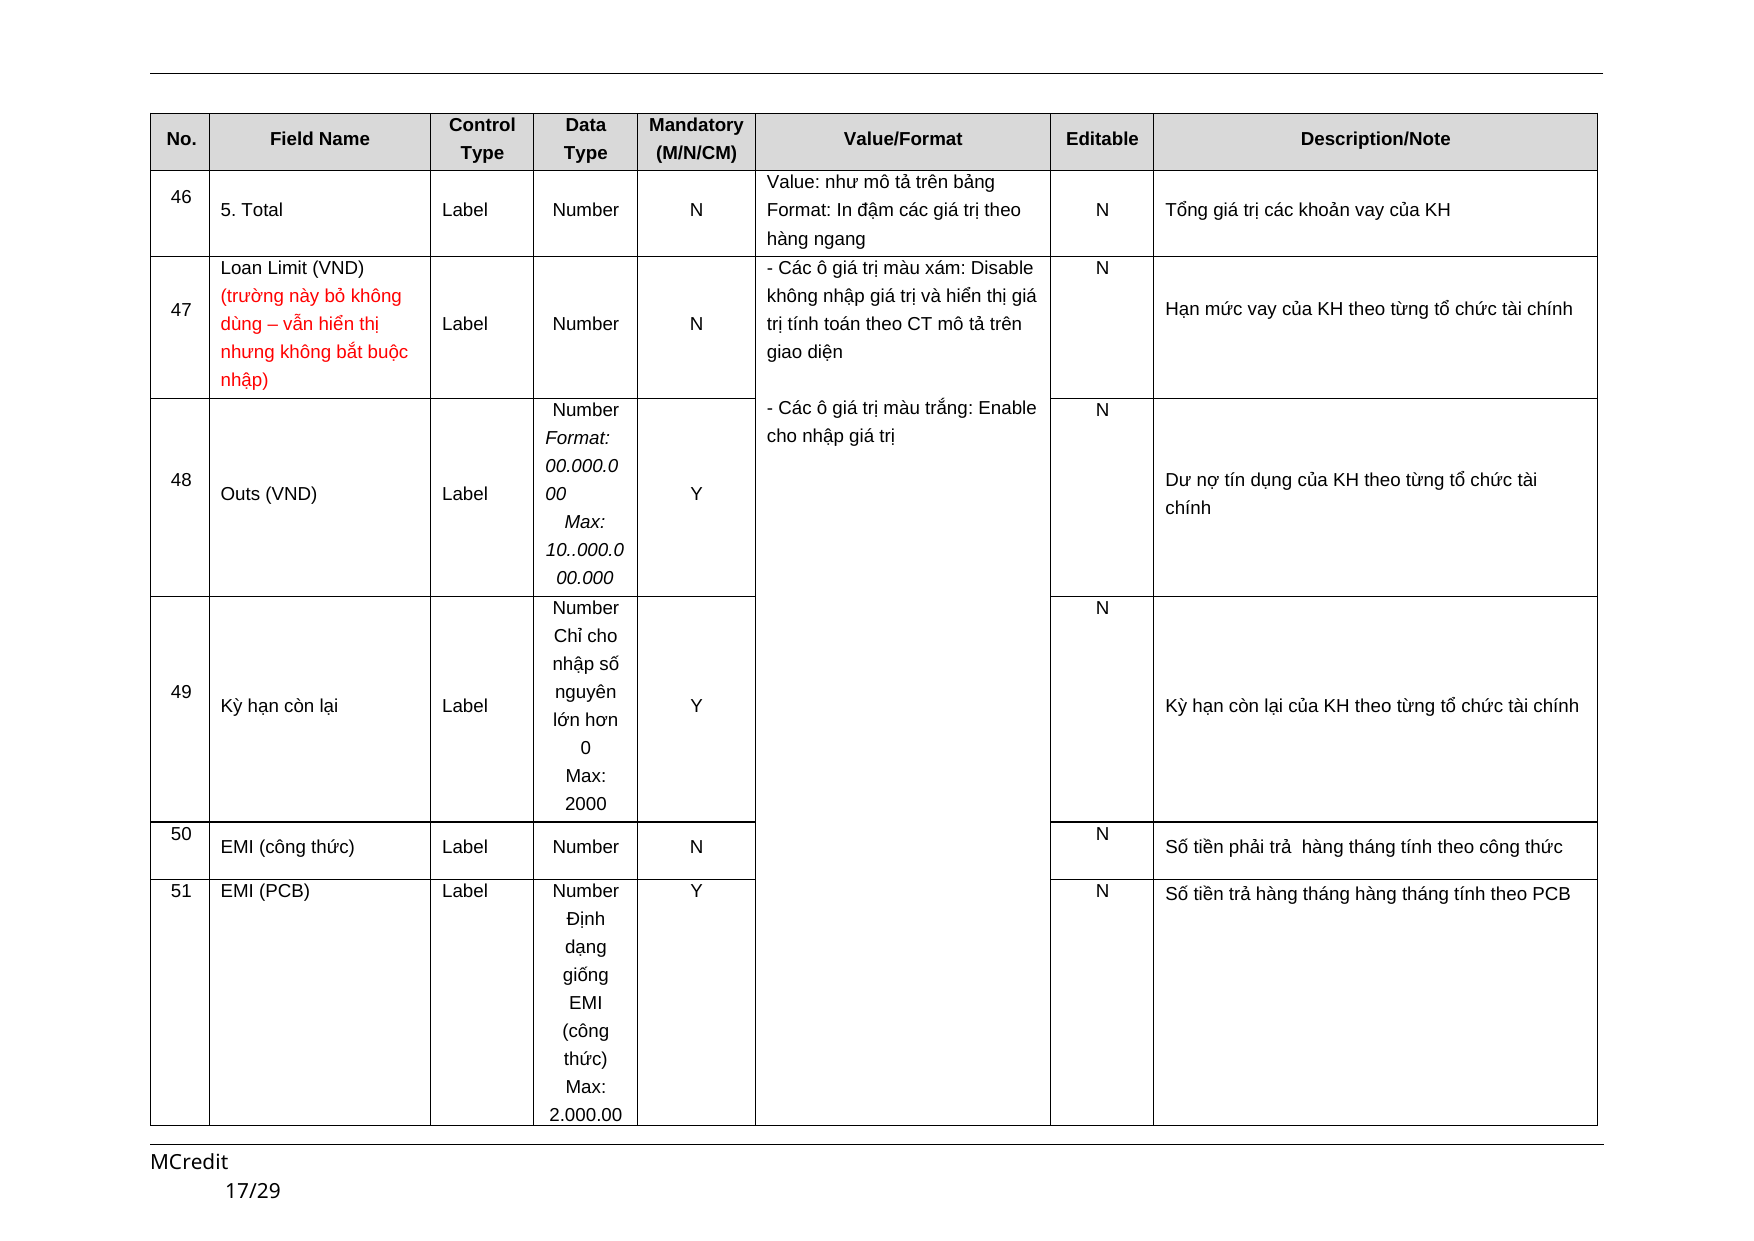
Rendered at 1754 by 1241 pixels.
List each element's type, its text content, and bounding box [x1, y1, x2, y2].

table_cell Number Format: 00.000.000 Max: 10..000.000.000 [534, 399, 637, 596]
table_cell Y [638, 597, 755, 821]
table_cell Kỳ hạn còn lại [210, 597, 430, 821]
table_header Control Type [431, 114, 533, 170]
table_cell Loan Limit (VND) (trường này bỏ không dùng – vẫn hiển thị nhưng không bắt buộc nhập) [210, 257, 430, 398]
table_cell Dư nợ tín dụng của KH theo từng tổ chức tài chính [1154, 399, 1597, 596]
table_header Mandatory (M/N/CM) [638, 114, 755, 170]
table_cell Label [431, 171, 533, 256]
table_cell Number [534, 257, 637, 398]
table_cell N [1051, 399, 1153, 596]
table_cell Y [638, 399, 755, 596]
table_header Data Type [534, 114, 637, 170]
table_cell N [638, 171, 755, 256]
table_cell Label [431, 823, 533, 878]
table_cell Tổng giá trị các khoản vay của KH [1154, 171, 1597, 256]
table_cell [151, 597, 209, 821]
table_cell Label [431, 257, 533, 398]
table_cell N [1051, 597, 1153, 821]
table_header Description/Note [1154, 114, 1597, 170]
table_cell EMI (PCB) [210, 880, 430, 1125]
table_cell Number [534, 171, 637, 256]
table_cell Hạn mức vay của KH theo từng tổ chức tài chính [1154, 257, 1597, 398]
table_cell N [1051, 880, 1153, 1125]
table_cell Y [638, 880, 755, 1125]
table_cell [151, 823, 209, 878]
table_cell N [638, 823, 755, 878]
table_cell Label [431, 399, 533, 596]
table_cell Number Chỉ cho nhập số nguyên lớn hơn 0 Max: 2000 [534, 597, 637, 821]
table_cell Label [431, 597, 533, 821]
table_cell Số tiền phải trả hàng tháng tính theo công thức [1154, 823, 1597, 878]
table_cell - Các ô giá trị màu xám: Disable không nhập giá trị và hiển thị giá trị tính toán theo CT mô tả trên giao diện - Các ô giá trị màu trắng: Enable cho nhập giá trị [756, 257, 1050, 1125]
table_cell Label [431, 880, 533, 1125]
table_cell N [638, 257, 755, 398]
table_cell N [1051, 823, 1153, 878]
table_header No. [151, 114, 209, 170]
table_header Field Name [210, 114, 430, 170]
table_cell 5. Total [210, 171, 430, 256]
table_cell N [1051, 257, 1153, 398]
table_header Value/Format [756, 114, 1050, 170]
table_header Editable [1051, 114, 1153, 170]
table_cell Number [534, 823, 637, 878]
table_cell [151, 171, 209, 256]
table_cell Value: như mô tả trên bảng Format: In đậm các giá trị theo hàng ngang [756, 171, 1050, 256]
table_cell Kỳ hạn còn lại của KH theo từng tổ chức tài chính [1154, 597, 1597, 821]
table_cell [151, 399, 209, 596]
table_cell EMI (công thức) [210, 823, 430, 878]
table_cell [534, 880, 637, 1125]
table_cell [151, 880, 209, 1125]
table_cell [151, 257, 209, 398]
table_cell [1154, 880, 1597, 1125]
table_cell Outs (VND) [210, 399, 430, 596]
table_cell N [1051, 171, 1153, 256]
